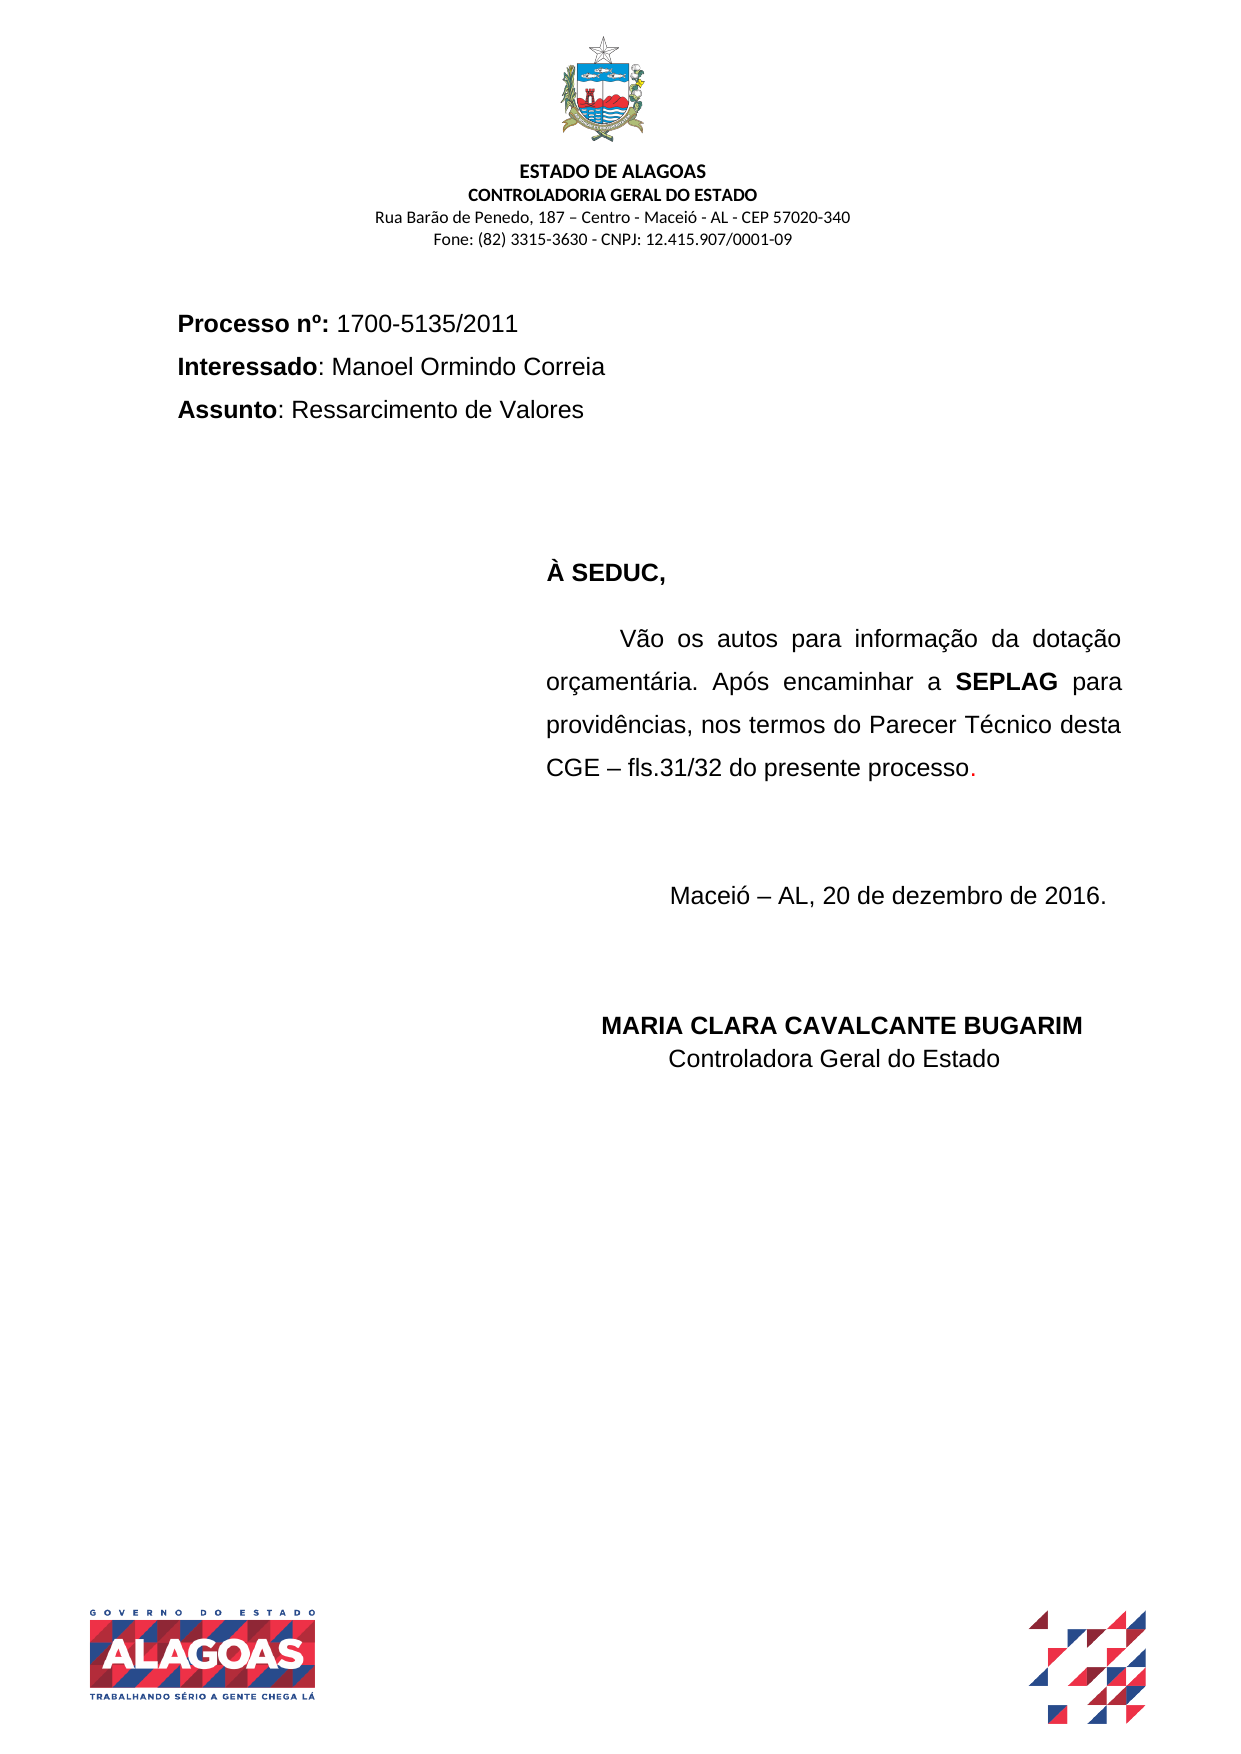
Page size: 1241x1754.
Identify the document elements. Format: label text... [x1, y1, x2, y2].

text Processo nº: 1700-5135/2011 [177, 309, 1122, 338]
text Interessado: Manoel Ormindo Correia [177, 352, 1122, 381]
picture [89, 1609, 315, 1700]
text Vão os autos para informação da dotação orçamentária. Após encaminhar a SEPLAG para providências, nos termos do Parecer Técnico desta CGE – fls.31/32 do presente processo. [546, 624, 1122, 782]
text À SEDUC, [546, 558, 1122, 586]
text MARIA CLARA CAVALCANTE BUGARIM [546, 1011, 1122, 1039]
picture [560, 36, 645, 142]
picture [1028, 1610, 1146, 1724]
text Controladora Geral do Estado [177, 1044, 1122, 1072]
text Maceió – AL, 20 de dezembro de 2016. [177, 881, 1122, 910]
text Assunto: Ressarcimento de Valores [177, 395, 1122, 424]
